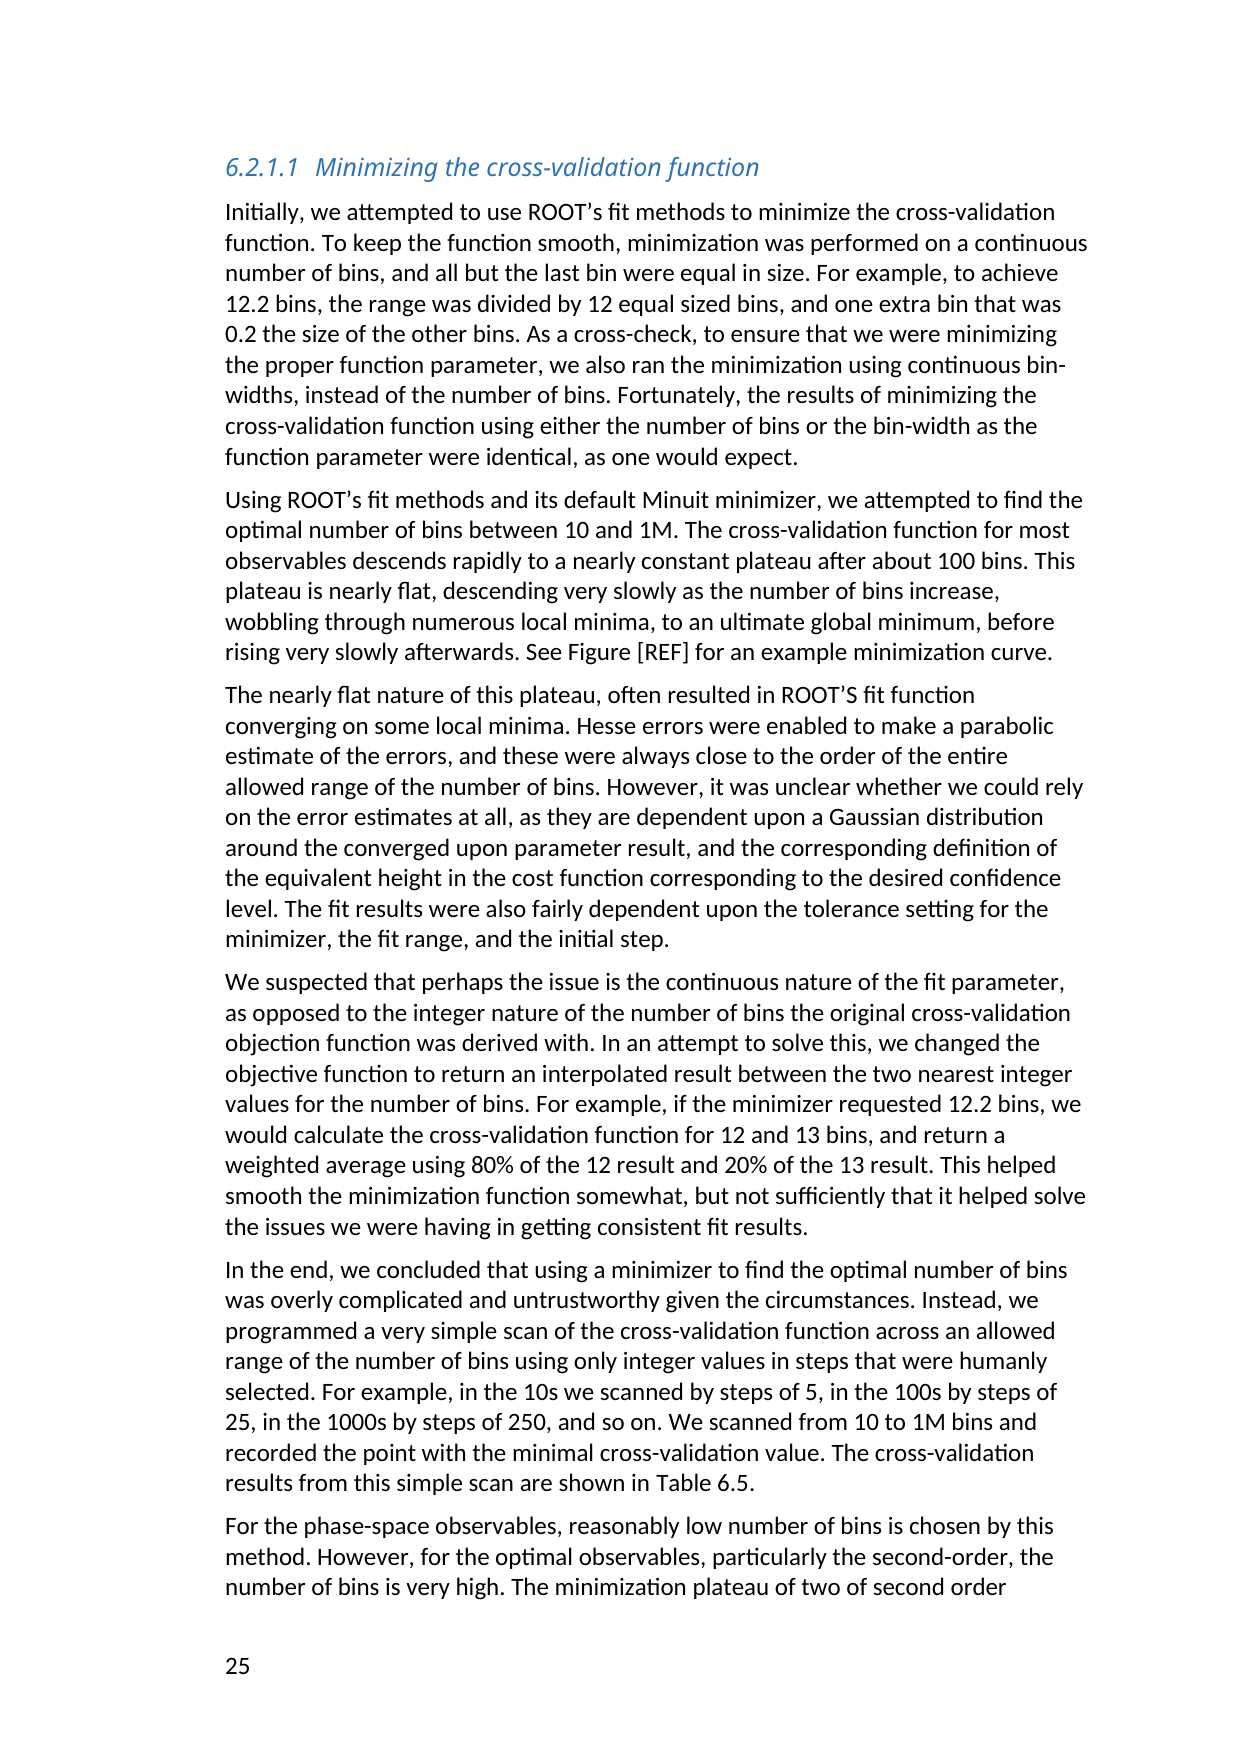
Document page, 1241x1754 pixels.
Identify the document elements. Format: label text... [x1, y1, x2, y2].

text Using ROOT’s fit methods and its default Minuit minimizer, we attempted to find the optimal number of bins between 10 and 1M. The cross-validation function for most observables descends rapidly to a nearly constant plateau after about 100 bins. This plateau is nearly flat, descending very slowly as the number of bins increase, wobbling through numerous local minima, to an ultimate global minimum, before rising very slowly afterwards. See Figure [REF] for an example minimization curve. [225, 484, 1090, 667]
subtitle Minimizing the cross-validation function [225, 150, 1090, 184]
text The nearly flat nature of this plateau, often resulted in ROOT’S fit function converging on some local minima. Hesse errors were enabled to make a parabolic estimate of the errors, and these were always close to the order of the entire allowed range of the number of bins. However, it was unclear whether we could rely on the error estimates at all, as they are dependent upon a Gaussian distribution around the converged upon parameter result, and the corresponding definition of the equivalent height in the cost function corresponding to the desired confidence level. The fit results were also fairly dependent upon the tolerance setting for the minimizer, the fit range, and the initial step. [225, 679, 1090, 954]
text We suspected that perhaps the issue is the continuous nature of the fit parameter, as opposed to the integer nature of the number of bins the original cross-validation objection function was derived with. In an attempt to solve this, we changed the objective function to return an interpolated result between the two nearest integer values for the number of bins. For example, if the minimizer requested 12.2 bins, we would calculate the cross-validation function for 12 and 13 bins, and return a weighted average using 80% of the 12 result and 20% of the 13 result. This helped smooth the minimization function somewhat, but not sufficiently that it helped solve the issues we were having in getting consistent fit results. [225, 967, 1090, 1241]
text Initially, we attempted to use ROOT’s fit methods to minimize the cross-validation function. To keep the function smooth, minimization was performed on a continuous number of bins, and all but the last bin were equal in size. For example, to achieve 12.2 bins, the range was divided by 12 equal sized bins, and one extra bin that was 0.2 the size of the other bins. As a cross-check, to ensure that we were minimizing the proper function parameter, we also ran the minimization using continuous bin-widths, instead of the number of bins. Fortunately, the results of minimizing the cross-validation function using either the number of bins or the bin-width as the function parameter were identical, as one would expect. [225, 197, 1090, 471]
